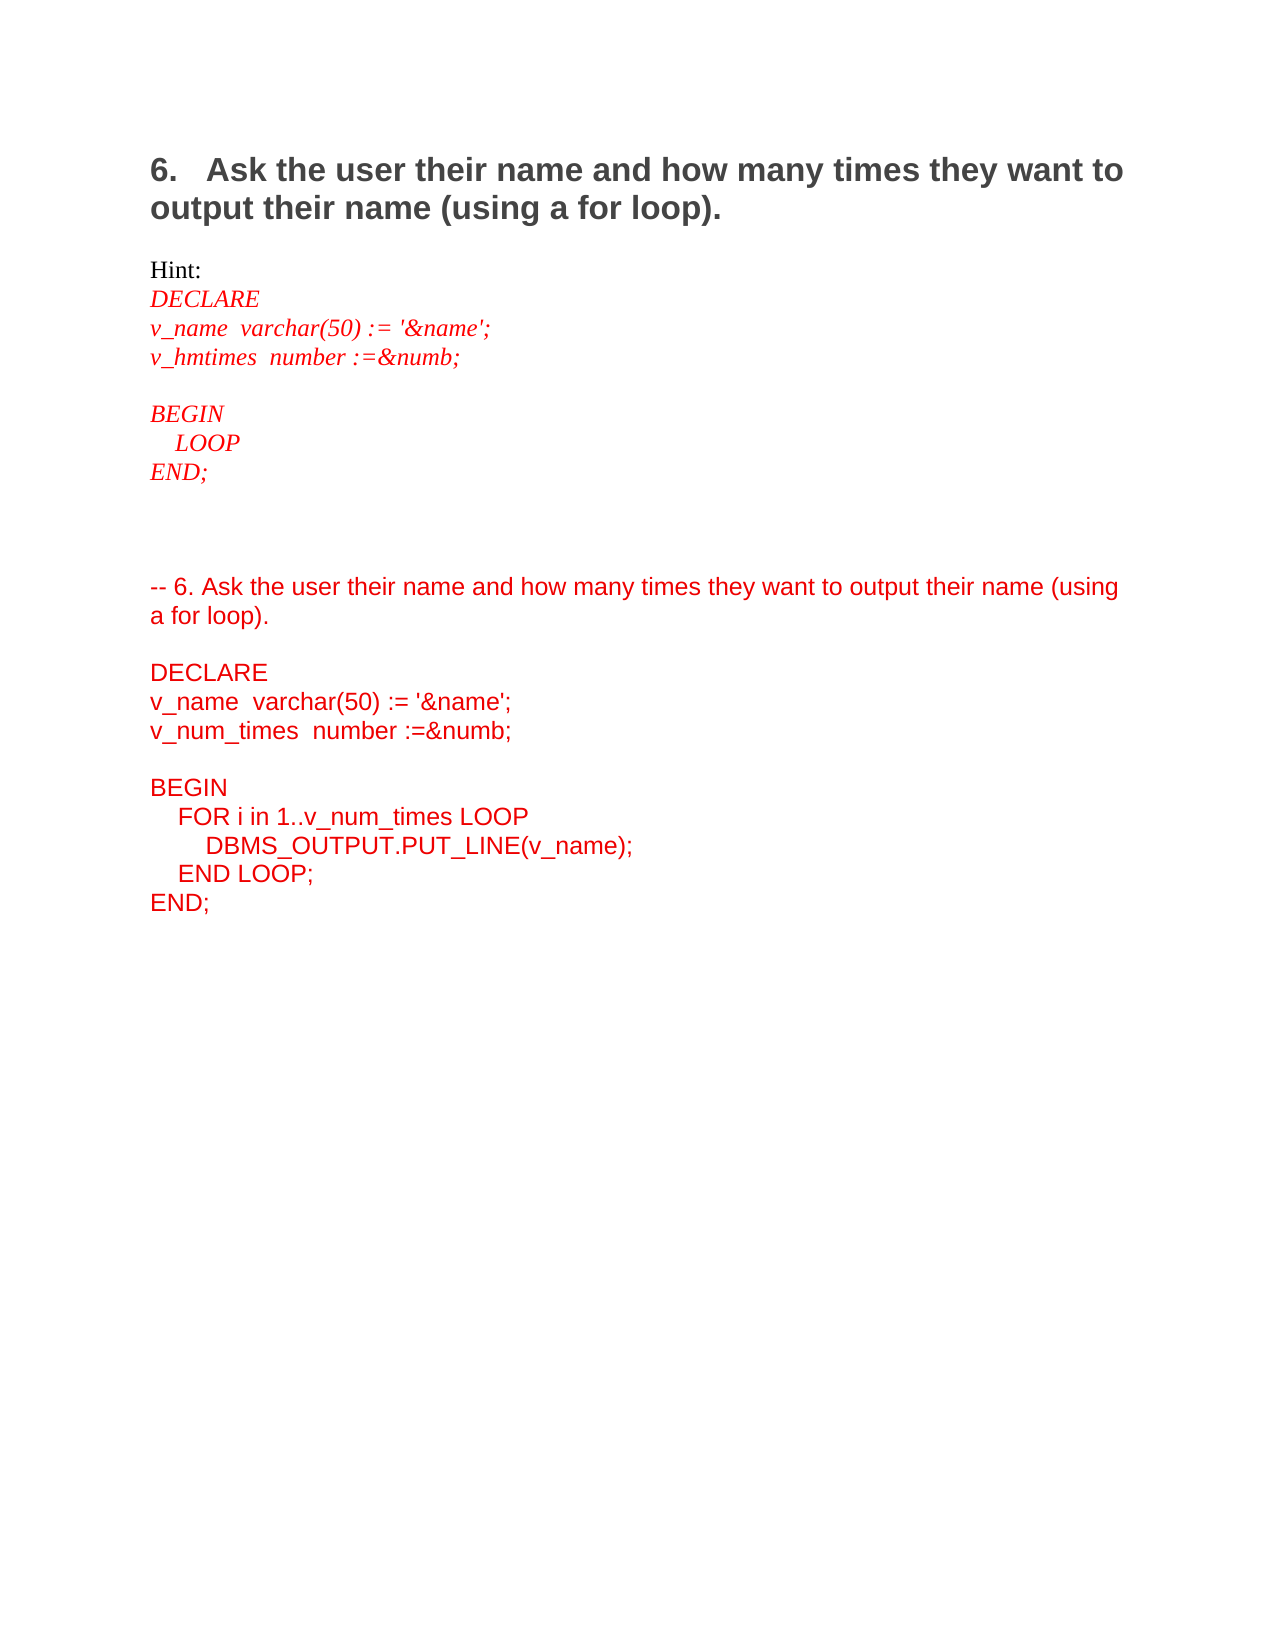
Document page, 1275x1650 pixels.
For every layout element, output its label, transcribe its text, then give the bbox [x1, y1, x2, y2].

text v_name varchar(50) := '&name'; [150, 313, 1125, 342]
text v_num_times number :=&numb; [150, 716, 1125, 744]
text LOOP [150, 428, 1125, 457]
text FOR i in 1..v_num_times LOOP [150, 802, 1125, 831]
text Hint: [150, 256, 1125, 284]
text DECLARE [150, 658, 1125, 687]
text DECLARE [150, 284, 1125, 313]
text -- 6. Ask the user their name and how many times they want to output their name (using a for loop). [150, 572, 1125, 629]
text END; [150, 888, 1125, 917]
text DBMS_OUTPUT.PUT_LINE(v_name); [150, 831, 1125, 859]
text v_name varchar(50) := '&name'; [150, 687, 1125, 716]
text END; [150, 457, 1125, 486]
text 6. Ask the user their name and how many times they want to output their name (using a for loop). [150, 150, 1125, 227]
text v_hmtimes number :=&numb; [150, 342, 1125, 371]
text END LOOP; [150, 859, 1125, 888]
text BEGIN [150, 773, 1125, 802]
text BEGIN [150, 399, 1125, 428]
